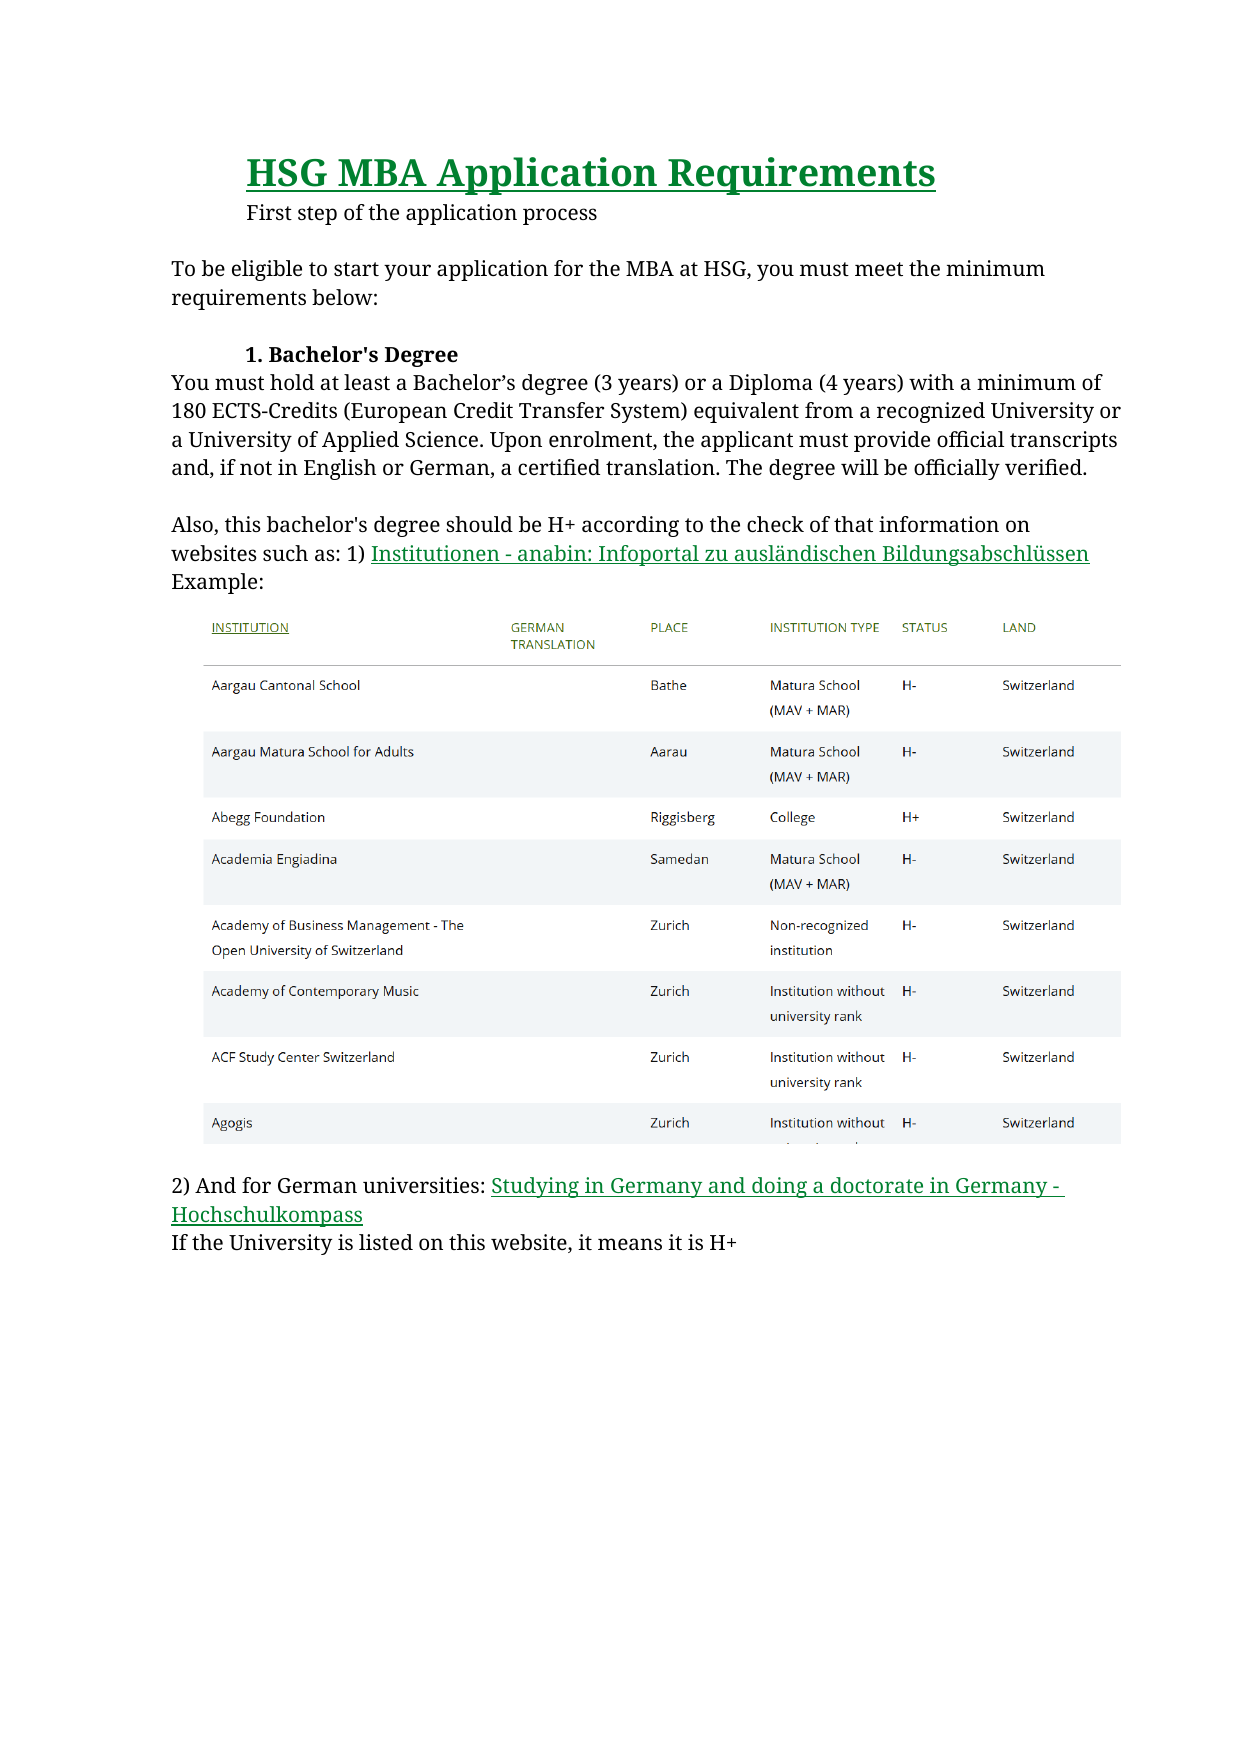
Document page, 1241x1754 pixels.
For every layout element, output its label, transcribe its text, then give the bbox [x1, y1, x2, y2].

text Example: [171, 567, 1122, 595]
picture [171, 595, 1123, 1144]
list 1. Bachelor's Degree [171, 340, 1122, 368]
text 2) And for German universities: Studying in Germany and doing a doctorate in Germany - Hochschulkompass [171, 1172, 1122, 1228]
text To be eligible to start your application for the MBA at HSG, you must meet the minimum requirements below: [171, 254, 1122, 311]
text First step of the application process [246, 198, 1122, 226]
text You must hold at least a Bachelor’s degree (3 years) or a Diploma (4 years) with a minimum of 180 ECTS-Credits (European Credit Transfer System) equivalent from a recognized University or a University of Applied Science. Upon enrolment, the applicant must provide official transcripts and, if not in English or German, a certified translation. The degree will be officially verified. [171, 368, 1122, 482]
text HSG MBA Application Requirements [246, 147, 1122, 198]
text If the University is listed on this website, it means it is H+ [171, 1228, 1122, 1257]
text Also, this bachelor's degree should be H+ according to the check of that information on websites such as: 1) Institutionen - anabin: Infoportal zu ausländischen Bildungsabschlüssen [171, 510, 1122, 567]
